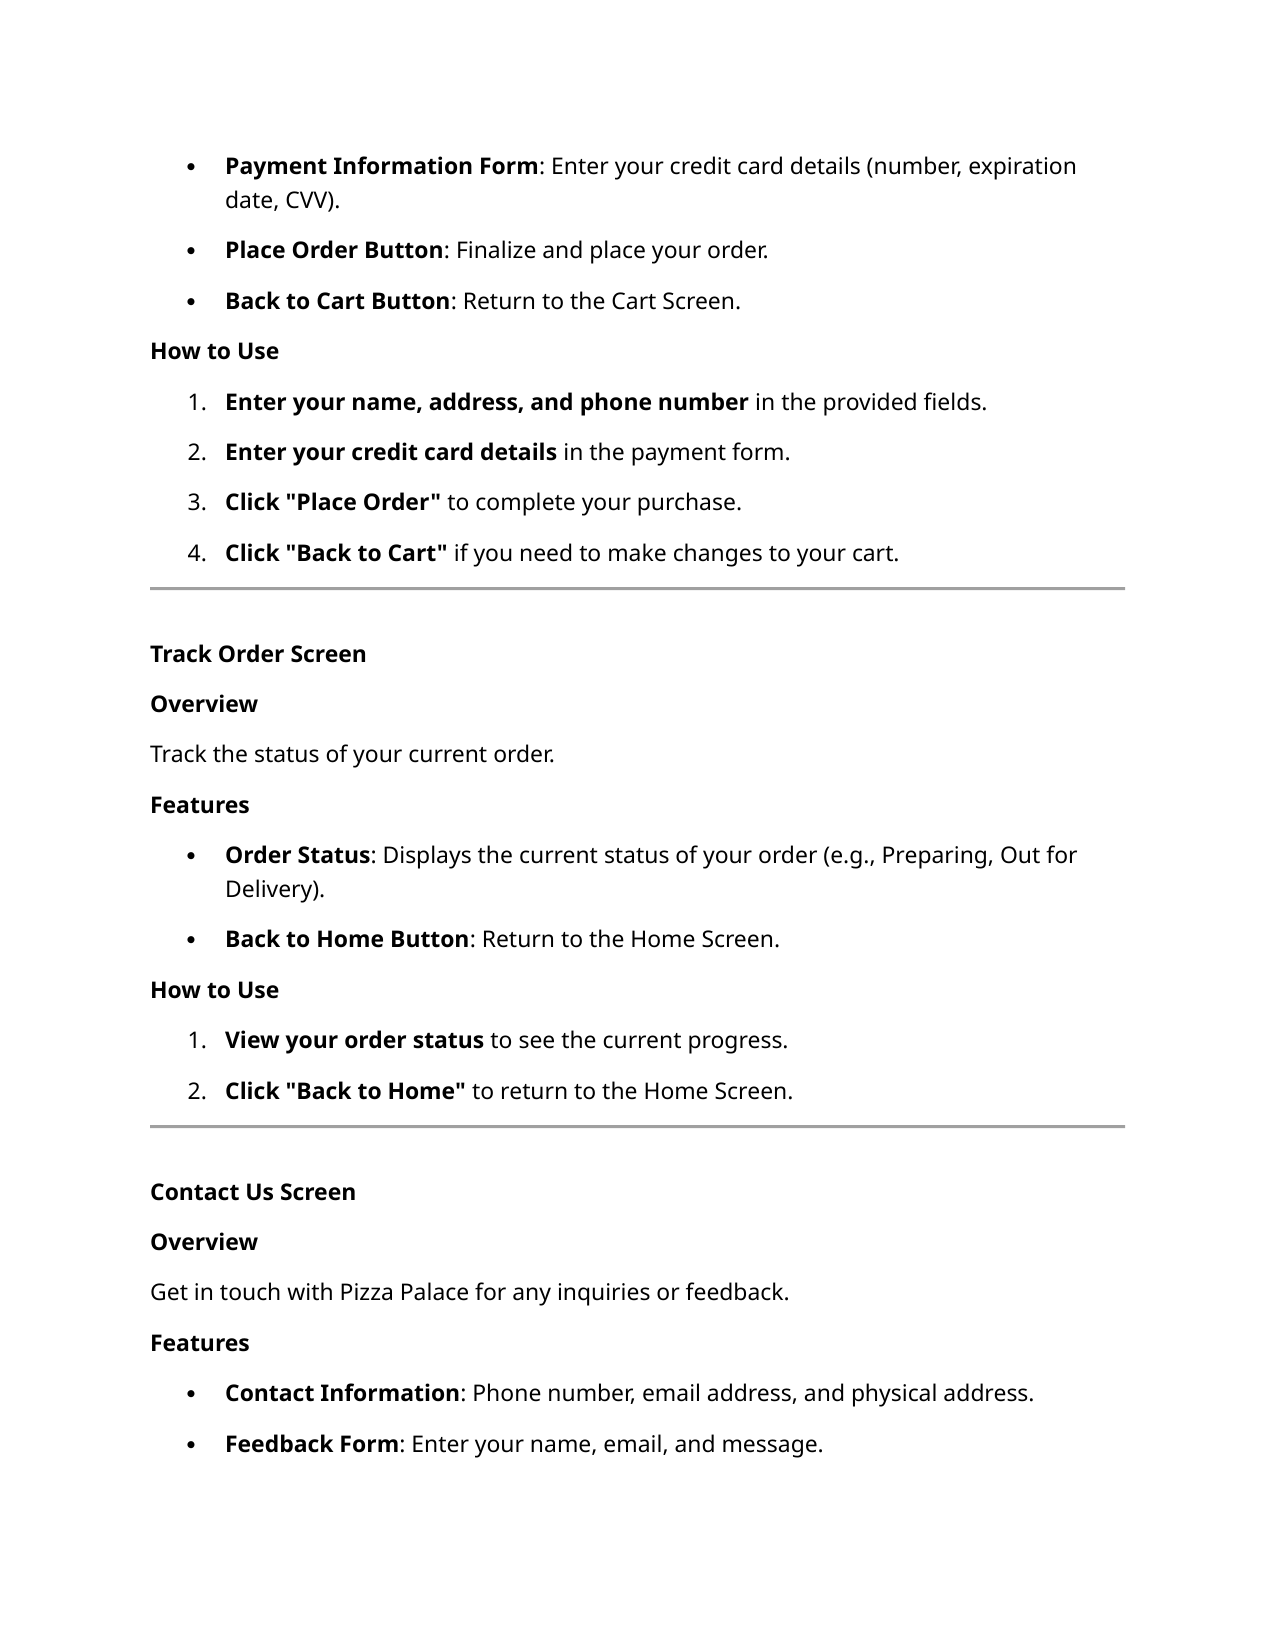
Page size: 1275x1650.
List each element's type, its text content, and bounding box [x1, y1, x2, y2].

list Payment Information Form: Enter your credit card details (number, expiration date, CVV). [187, 150, 1125, 215]
text How to Use [150, 335, 1125, 366]
list Click "Back to Cart" if you need to make changes to your cart. [187, 537, 1125, 568]
list Contact Information: Phone number, email address, and physical address. [187, 1377, 1125, 1408]
text Contact Us Screen [150, 1175, 1125, 1207]
list Place Order Button: Finalize and place your order. [187, 234, 1125, 265]
list Click "Back to Home" to return to the Home Screen. [187, 1074, 1125, 1106]
text Overview [150, 1226, 1125, 1257]
text Features [150, 789, 1125, 820]
text Track Order Screen [150, 637, 1125, 669]
list View your order status to see the current progress. [187, 1024, 1125, 1055]
text Overview [150, 688, 1125, 719]
text Track the status of your current order. [150, 738, 1125, 769]
text Features [150, 1327, 1125, 1358]
list Enter your name, address, and phone number in the provided fields. [187, 385, 1125, 417]
text Get in touch with Pizza Palace for any inquiries or feedback. [150, 1276, 1125, 1307]
list Back to Cart Button: Return to the Cart Screen. [187, 284, 1125, 316]
list Order Status: Displays the current status of your order (e.g., Preparing, Out for Delivery). [187, 839, 1125, 904]
list Back to Home Button: Return to the Home Screen. [187, 923, 1125, 954]
list Click "Place Order" to complete your purchase. [187, 486, 1125, 517]
list Enter your credit card details in the payment form. [187, 436, 1125, 467]
text How to Use [150, 974, 1125, 1005]
list Feedback Form: Enter your name, email, and message. [187, 1427, 1125, 1459]
